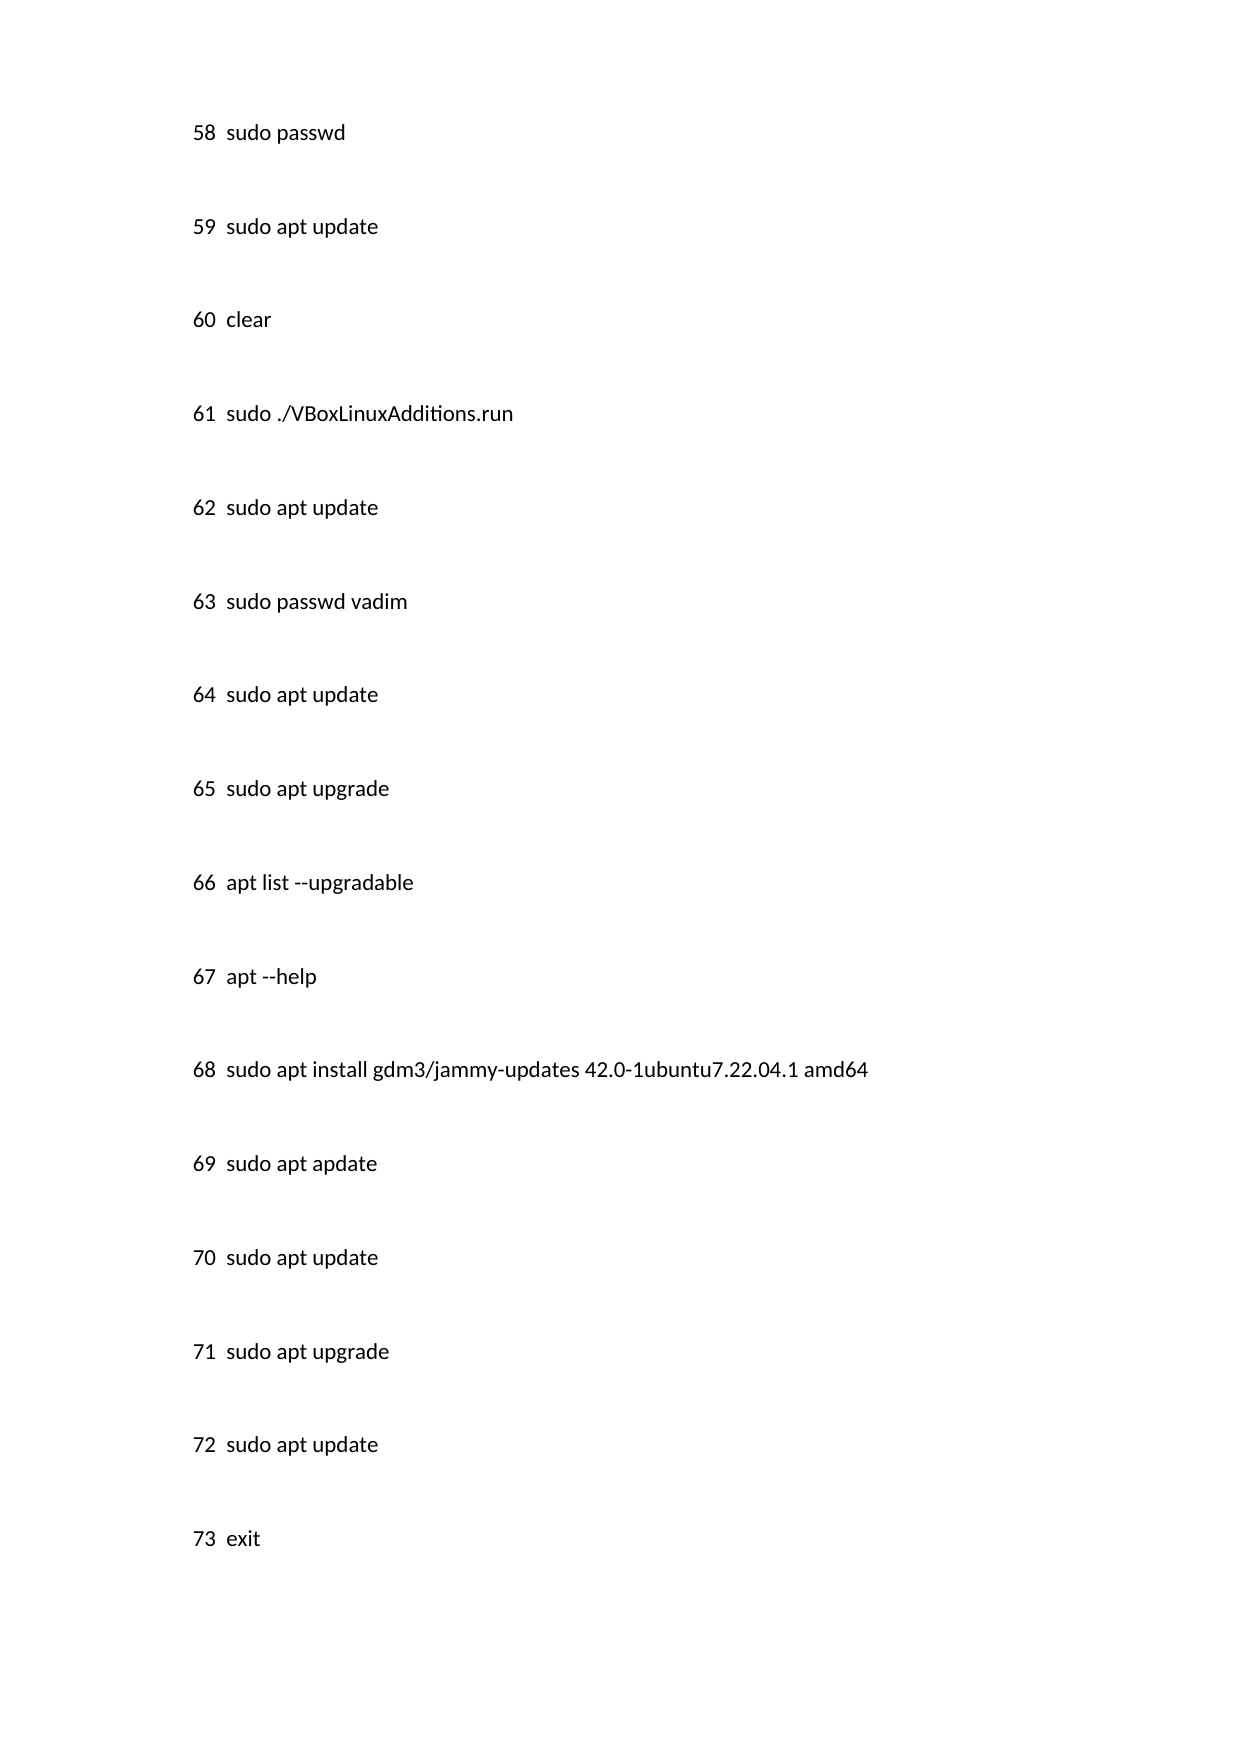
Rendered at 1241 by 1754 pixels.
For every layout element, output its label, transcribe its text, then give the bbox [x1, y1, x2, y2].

text 65 sudo apt upgrade [177, 774, 1152, 802]
text 64 sudo apt update [177, 681, 1152, 709]
text 72 sudo apt update [177, 1431, 1152, 1459]
text 63 sudo passwd vadim [177, 587, 1152, 615]
text 69 sudo apt apdate [177, 1149, 1152, 1177]
text 68 sudo apt install gdm3/jammy-updates 42.0-1ubuntu7.22.04.1 amd64 [177, 1056, 1152, 1084]
text 66 apt list --upgradable [177, 868, 1152, 896]
text 71 sudo apt upgrade [177, 1337, 1152, 1365]
text 70 sudo apt update [177, 1243, 1152, 1271]
text 58 sudo passwd [177, 118, 1152, 146]
text 62 sudo apt update [177, 493, 1152, 521]
text 61 sudo ./VBoxLinuxAdditions.run [177, 399, 1152, 427]
text 59 sudo apt update [177, 212, 1152, 240]
text 60 clear [177, 306, 1152, 334]
text 67 apt --help [177, 962, 1152, 990]
text 73 exit [177, 1524, 1152, 1552]
